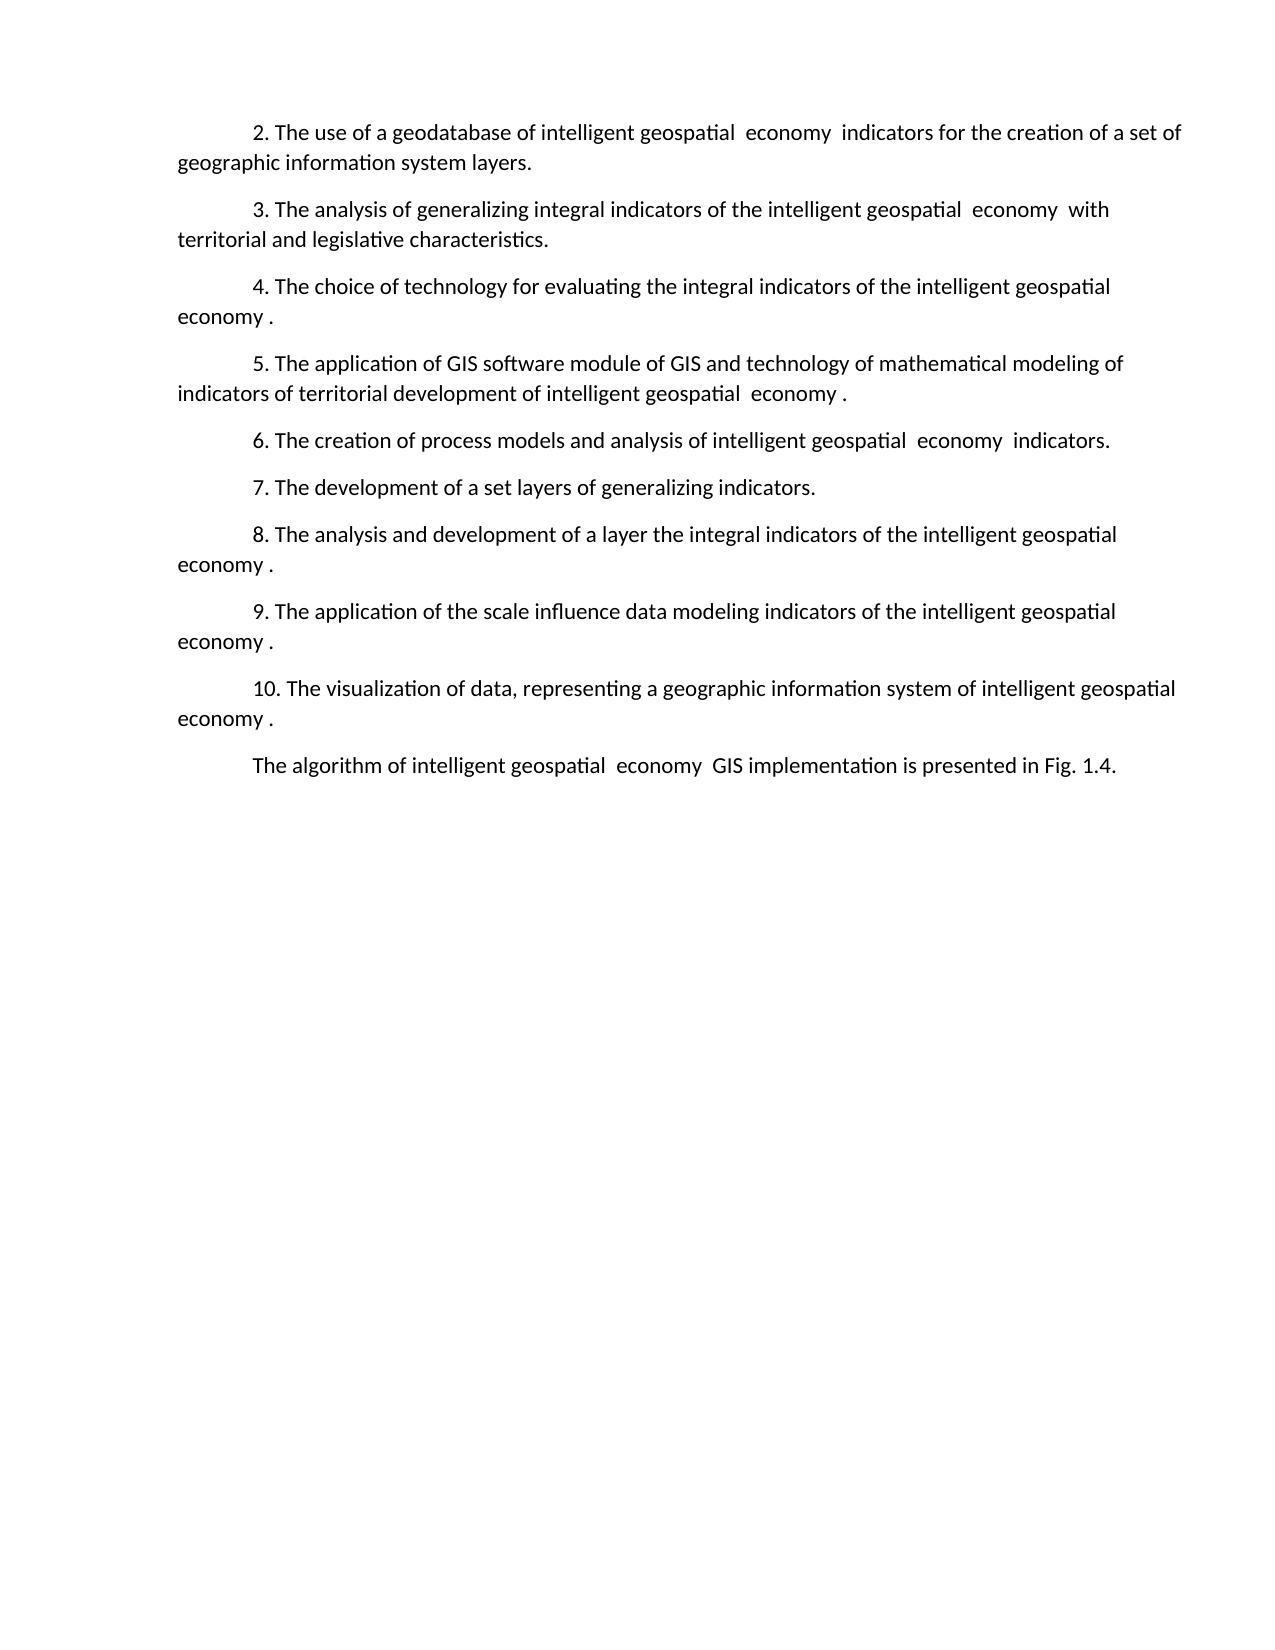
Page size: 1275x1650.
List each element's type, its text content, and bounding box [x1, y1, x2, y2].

text 6. The creation of process models and analysis of intelligent geospatial economy indicators. [177, 426, 1186, 454]
text 8. The analysis and development of a layer the integral indicators of the intelligent geospatial economy . [177, 520, 1186, 578]
text 2. The use of a geodatabase of intelligent geospatial economy indicators for the creation of a set of geographic information system layers. [177, 118, 1186, 176]
text 4. The choice of technology for evaluating the integral indicators of the intelligent geospatial economy . [177, 272, 1186, 331]
text 3. The analysis of generalizing integral indicators of the intelligent geospatial economy with territorial and legislative characteristics. [177, 195, 1186, 253]
text 5. The application of GIS software module of GIS and technology of mathematical modeling of indicators of territorial development of intelligent geospatial economy . [177, 349, 1186, 408]
text 10. The visualization of data, representing a geographic information system of intelligent geospatial economy . [177, 674, 1186, 733]
text The algorithm of intelligent geospatial economy GIS implementation is presented in Fig. 1.4. [177, 751, 1186, 779]
text 7. The development of a set layers of generalizing indicators. [177, 473, 1186, 501]
text 9. The application of the scale influence data modeling indicators of the intelligent geospatial economy . [177, 597, 1186, 656]
